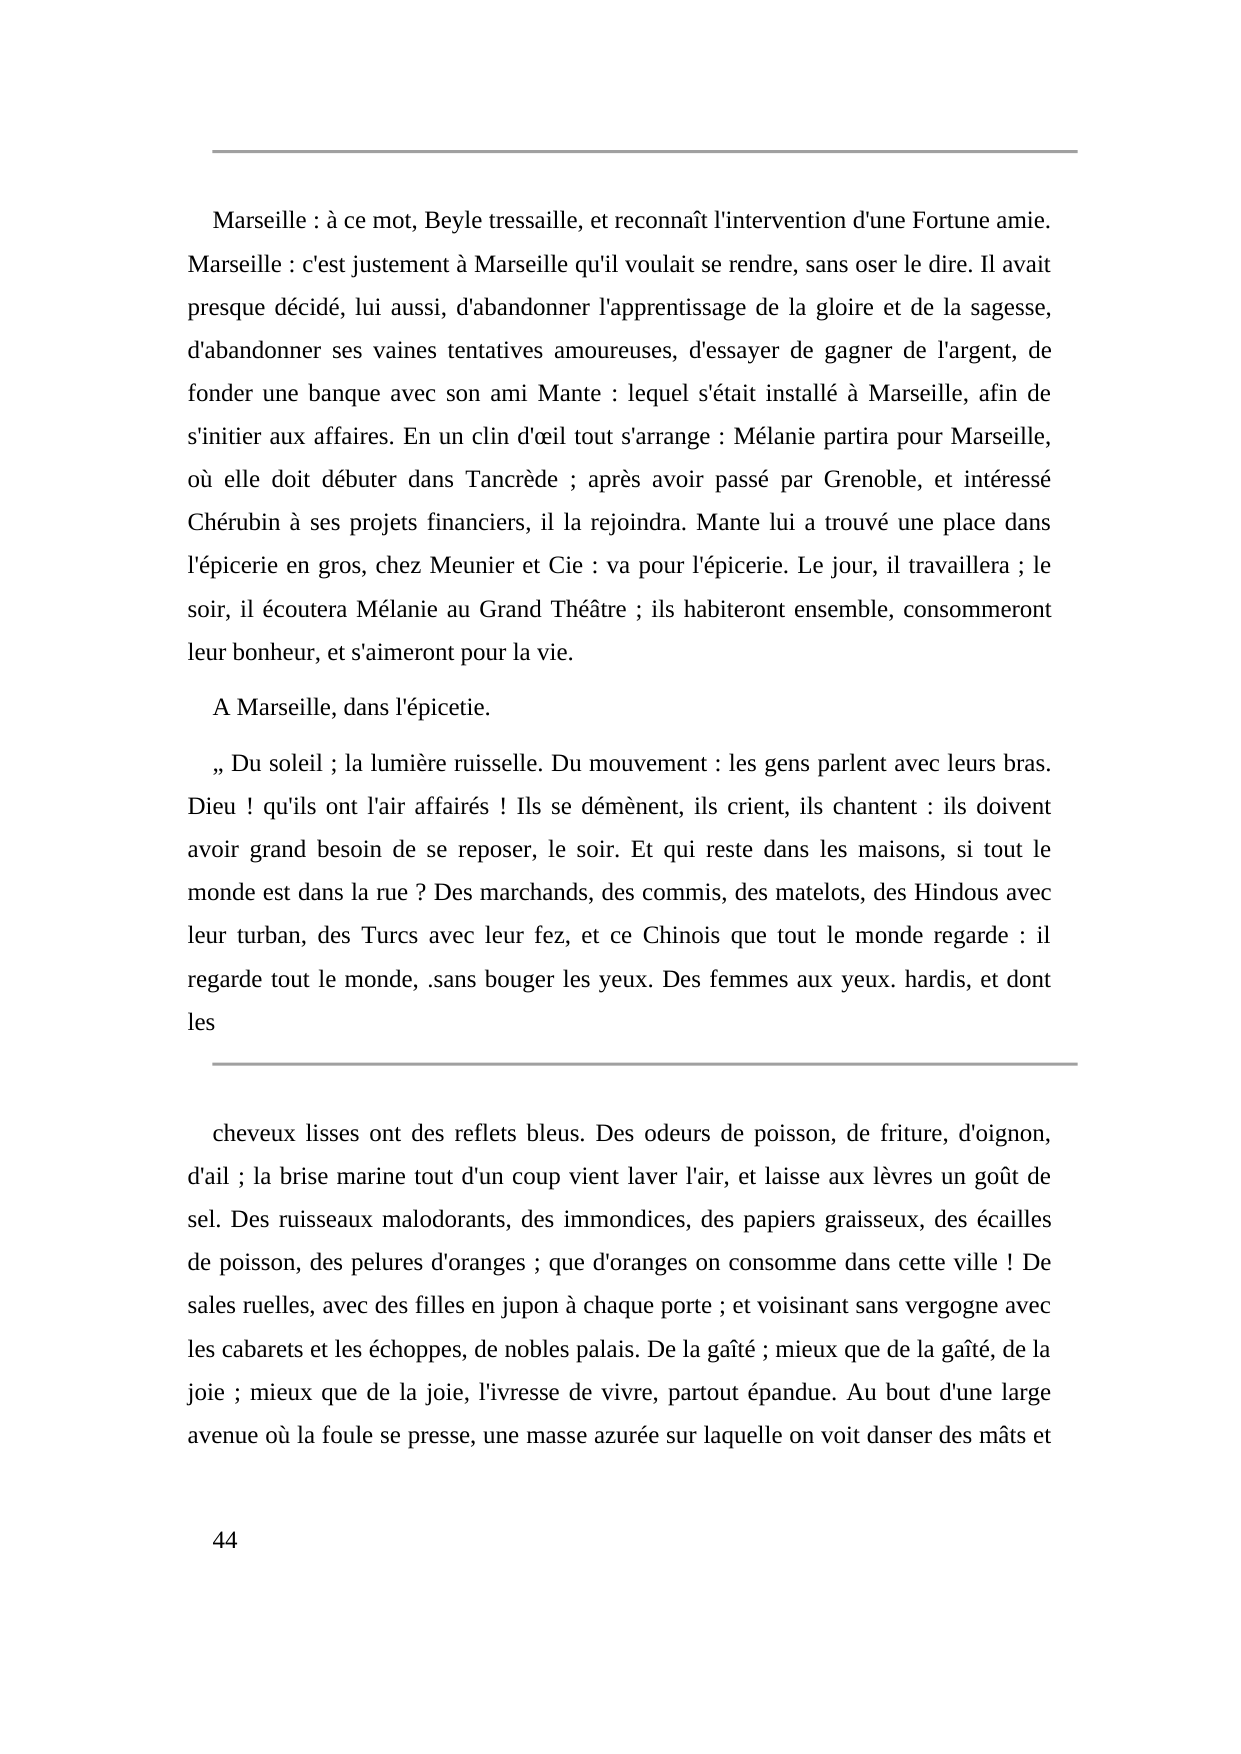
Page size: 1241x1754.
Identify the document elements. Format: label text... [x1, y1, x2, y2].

text „ Du soleil ; la lumière ruisselle. Du mouvement : les gens parlent avec leurs bras. Dieu ! qu'ils ont l'air affairés ! Ils se démènent, ils crient, ils chantent : ils doivent avoir grand besoin de se reposer, le soir. Et qui reste dans les maisons, si tout le monde est dans la rue ? Des marchands, des commis, des matelots, des Hindous avec leur turban, des Turcs avec leur fez, et ce Chinois que tout le monde regarde : il regarde tout le monde, .sans bouger les yeux. Des femmes aux yeux. hardis, et dont les [187, 748, 1053, 1036]
text Marseille : à ce mot, Beyle tressaille, et reconnaît l'intervention d'une Fortune amie. Marseille : c'est justement à Marseille qu'il voulait se rendre, sans oser le dire. Il avait presque décidé, lui aussi, d'abandonner l'apprentissage de la gloire et de la sagesse, d'abandonner ses vaines tentatives amoureuses, d'essayer de gagner de l'argent, de fonder une banque avec son ami Mante : lequel s'était installé à Marseille, afin de s'initier aux affaires. En un clin d'œil tout s'arrange : Mélanie partira pour Marseille, où elle doit débuter dans Tancrède ; après avoir passé par Grenoble, et intéressé Chérubin à ses projets financiers, il la rejoindra. Mante lui a trouvé une place dans l'épicerie en gros, chez Meunier et Cie : va pour l'épicerie. Le jour, il travaillera ; le soir, il écoutera Mélanie au Grand Théâtre ; ils habiteront ensemble, consommeront leur bonheur, et s'aimeront pour la vie. [187, 206, 1053, 666]
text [187, 1118, 1053, 1449]
text A Marseille, dans l'épicetie. [187, 692, 1053, 721]
